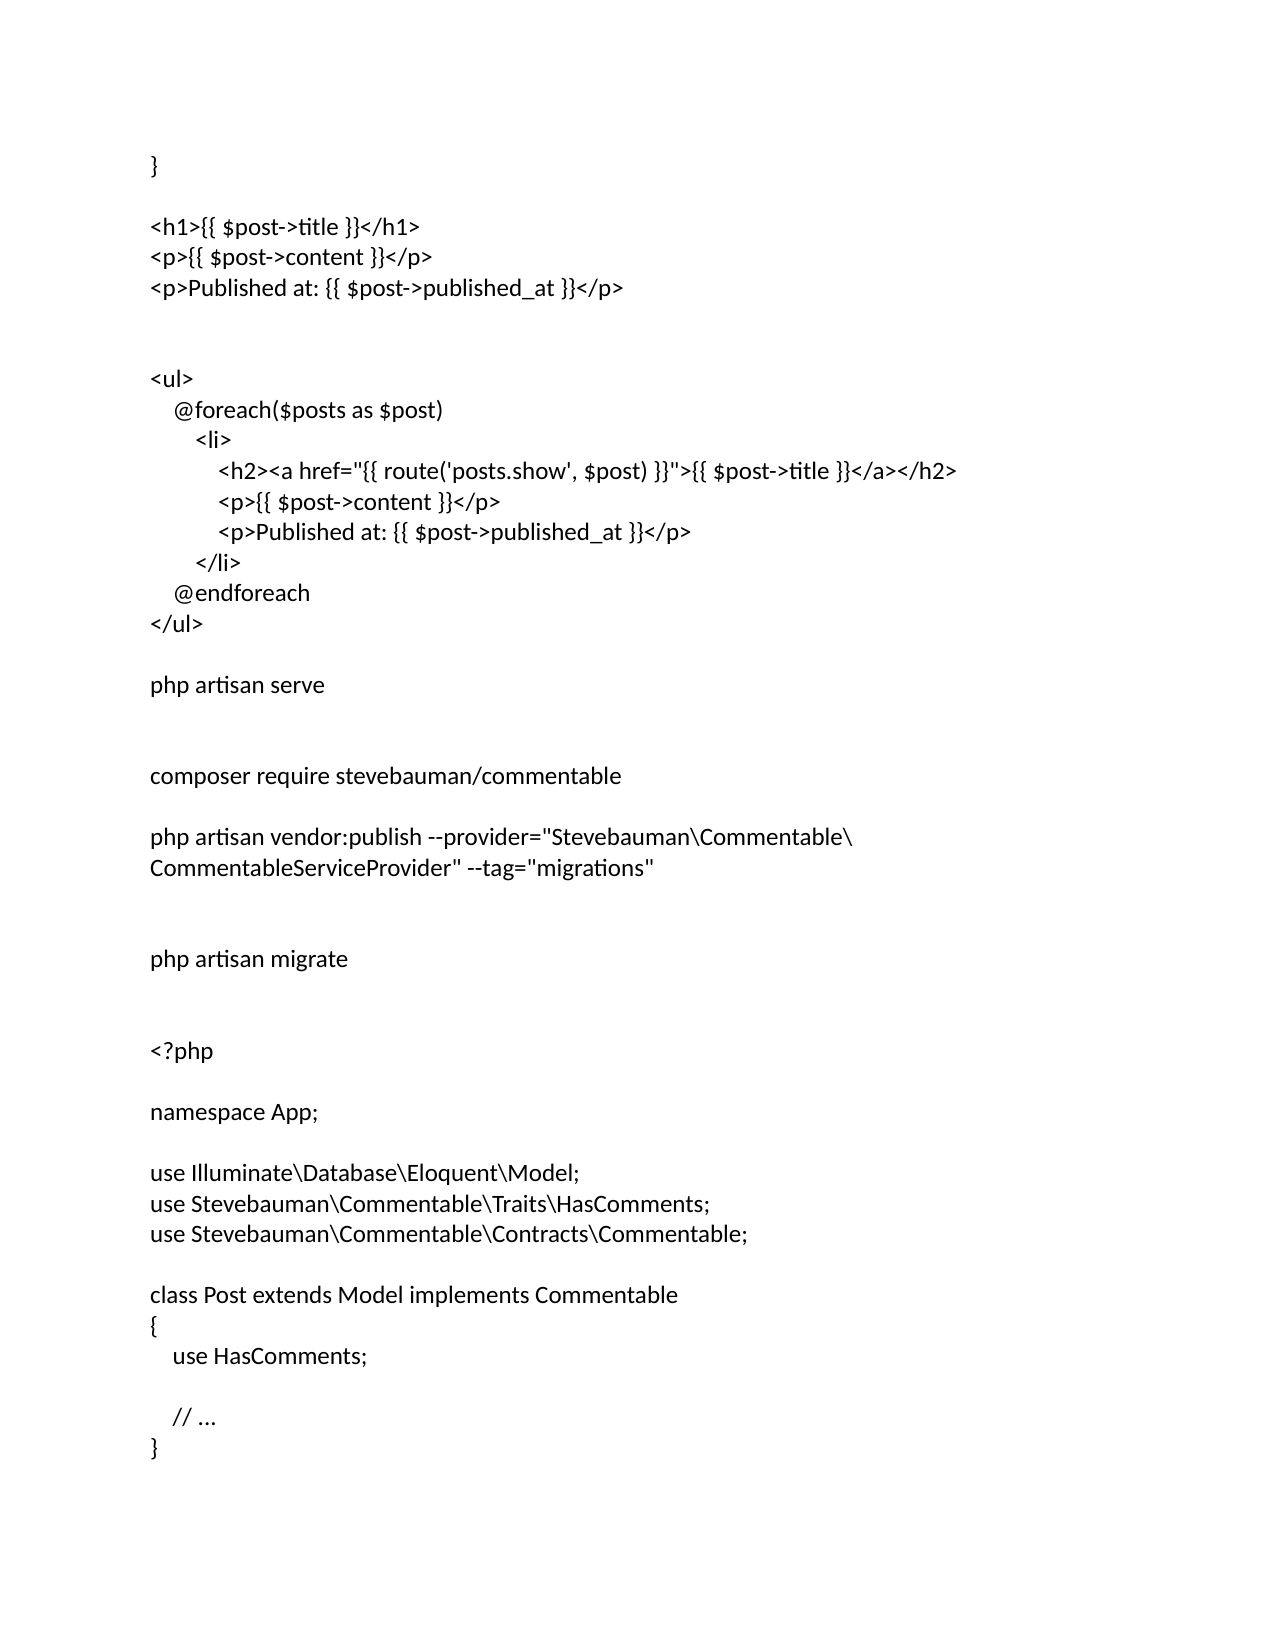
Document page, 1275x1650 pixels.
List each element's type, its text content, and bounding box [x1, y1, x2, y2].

text @endforeach [150, 577, 1125, 608]
text php artisan serve [150, 669, 1125, 699]
text <p>Published at: {{ $post->published_at }}</p> [150, 272, 1125, 303]
text use Illuminate\Database\Eloquent\Model; [150, 1157, 1125, 1188]
text <h2><a href="{{ route('posts.show', $post) }}">{{ $post->title }}</a></h2> [150, 455, 1125, 486]
text <p>{{ $post->content }}</p> [150, 486, 1125, 516]
text <ul> [150, 364, 1125, 394]
text use Stevebauman\Commentable\Contracts\Commentable; [150, 1218, 1125, 1249]
text <p>{{ $post->content }}</p> [150, 242, 1125, 272]
text use Stevebauman\Commentable\Traits\HasComments; [150, 1188, 1125, 1218]
text <li> [150, 425, 1125, 455]
text class Post extends Model implements Commentable [150, 1279, 1125, 1310]
text </ul> [150, 608, 1125, 638]
text <p>Published at: {{ $post->published_at }}</p> [150, 516, 1125, 547]
text php artisan migrate [150, 943, 1125, 974]
text use HasComments; [150, 1340, 1125, 1371]
text // ... [150, 1401, 1125, 1432]
text { [150, 1310, 1125, 1340]
text namespace App; [150, 1096, 1125, 1127]
text composer require stevebauman/commentable [150, 760, 1125, 791]
text } [150, 1432, 1125, 1462]
text </li> [150, 547, 1125, 577]
text <?php [150, 1035, 1125, 1066]
text @foreach($posts as $post) [150, 394, 1125, 425]
text php artisan vendor:publish --provider="Stevebauman\Commentable\CommentableServiceProvider" --tag="migrations" [150, 821, 1125, 882]
text <h1>{{ $post->title }}</h1> [150, 211, 1125, 242]
text } [150, 150, 1125, 181]
